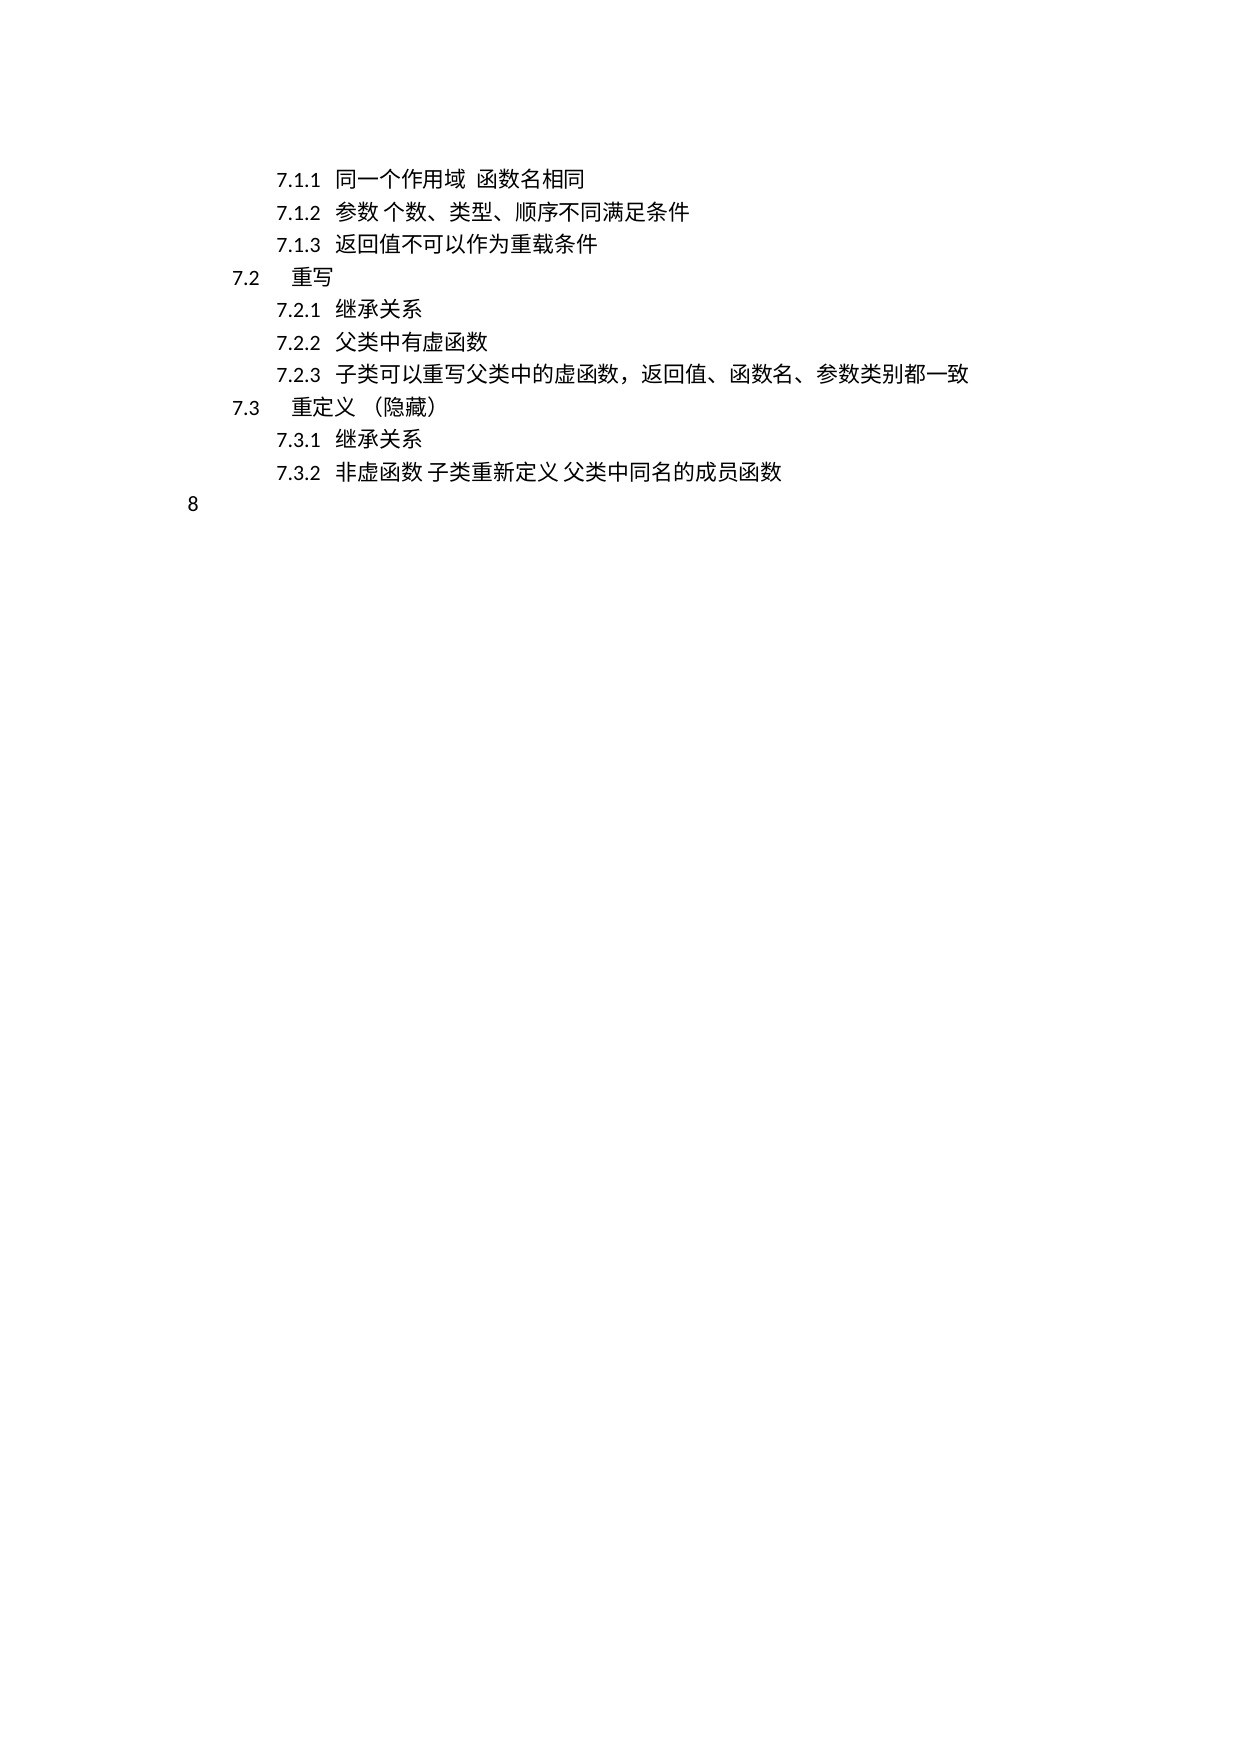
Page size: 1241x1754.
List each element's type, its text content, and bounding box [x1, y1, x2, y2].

list 重定义 （隐藏） [232, 389, 1053, 422]
list 继承关系 [276, 422, 1053, 454]
list 参数 个数、类型、顺序不同满足条件 [276, 194, 1053, 227]
list 非虚函数 子类重新定义 父类中同名的成员函数 [276, 454, 1053, 487]
list 父类中有虚函数 [276, 324, 1053, 357]
list 返回值不可以作为重载条件 [276, 227, 1053, 259]
list 子类可以重写父类中的虚函数，返回值、函数名、参数类别都一致 [276, 357, 1053, 389]
list 重写 [232, 259, 1053, 292]
list 同一个作用域 函数名相同 [276, 162, 1053, 194]
list 继承关系 [276, 292, 1053, 324]
